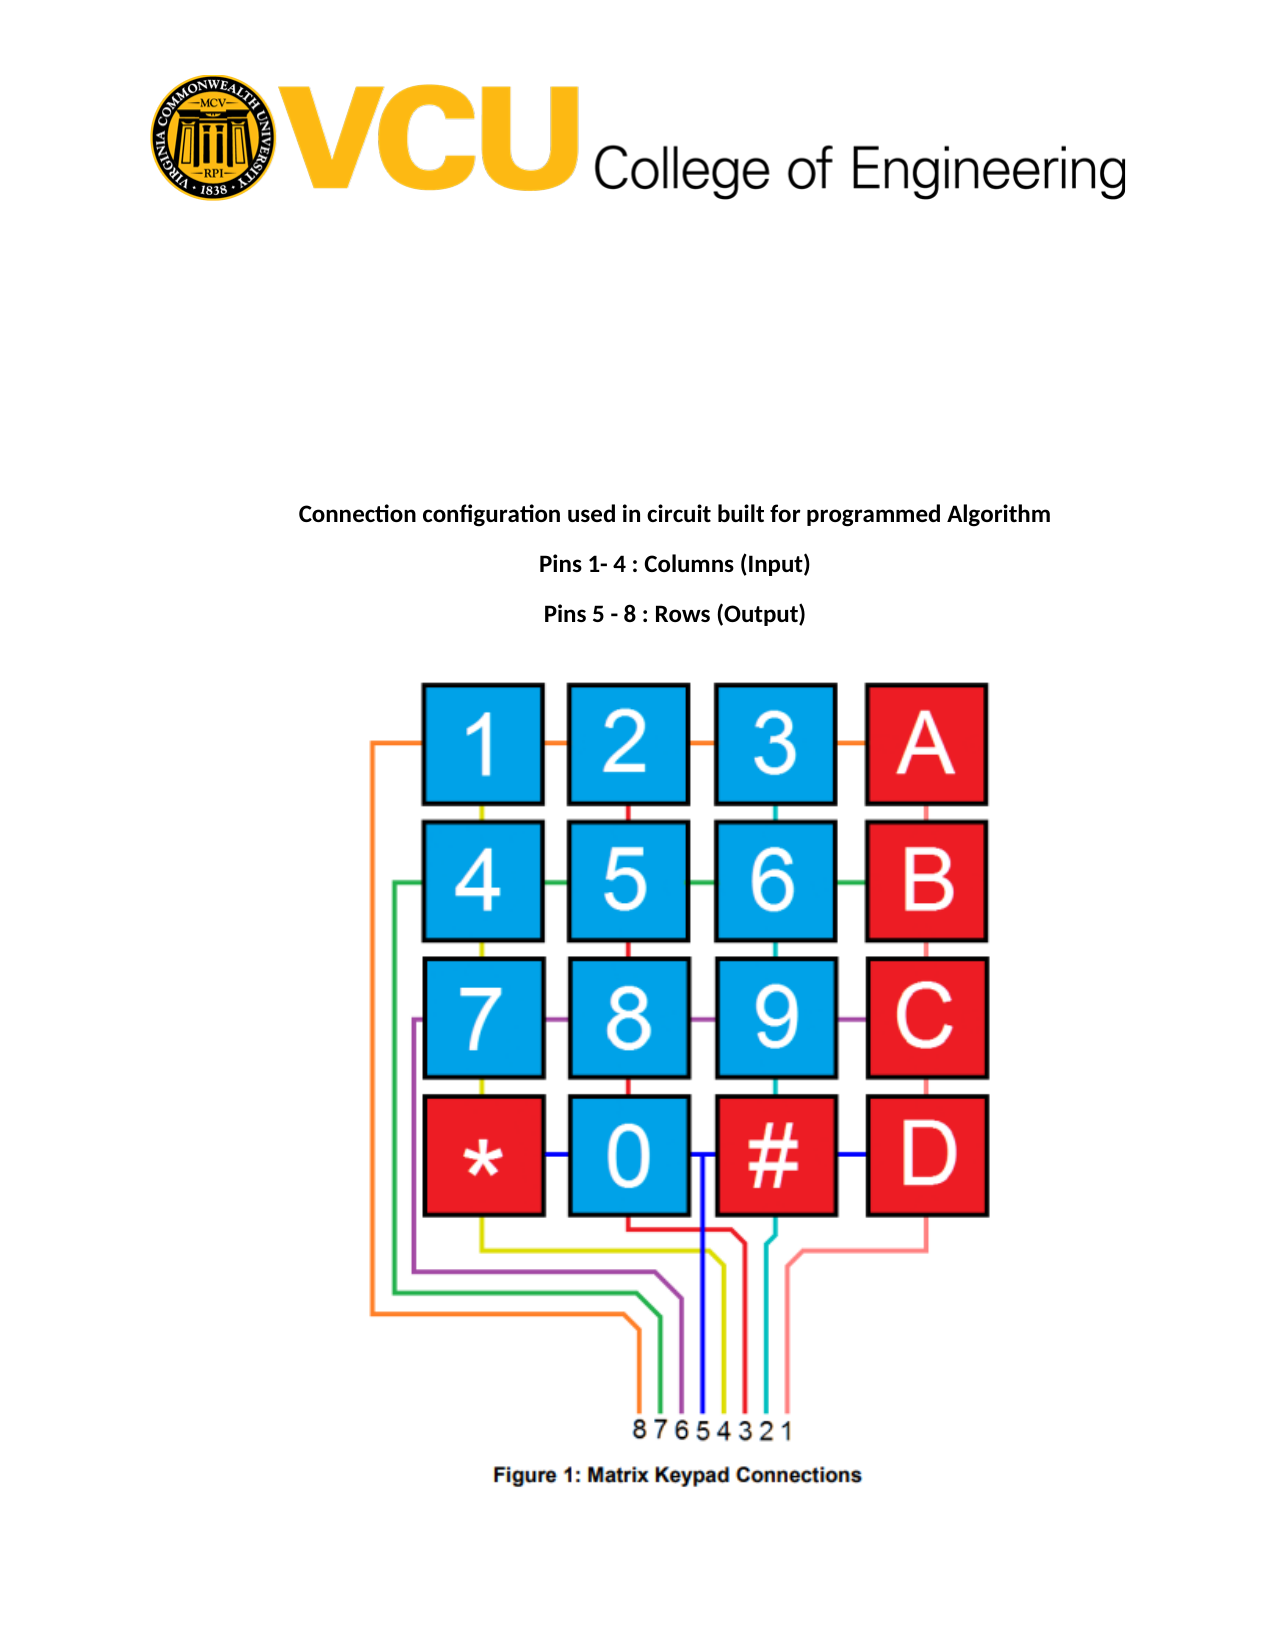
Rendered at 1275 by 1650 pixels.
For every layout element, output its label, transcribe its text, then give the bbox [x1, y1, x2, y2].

picture [286, 647, 1065, 1498]
text Connection configuration used in circuit built for programmed Algorithm [150, 498, 1125, 529]
text Pins 5 - 8 : Rows (Output) [150, 598, 1125, 628]
picture [150, 75, 1125, 201]
text Pins 1- 4 : Columns (Input) [150, 548, 1125, 579]
